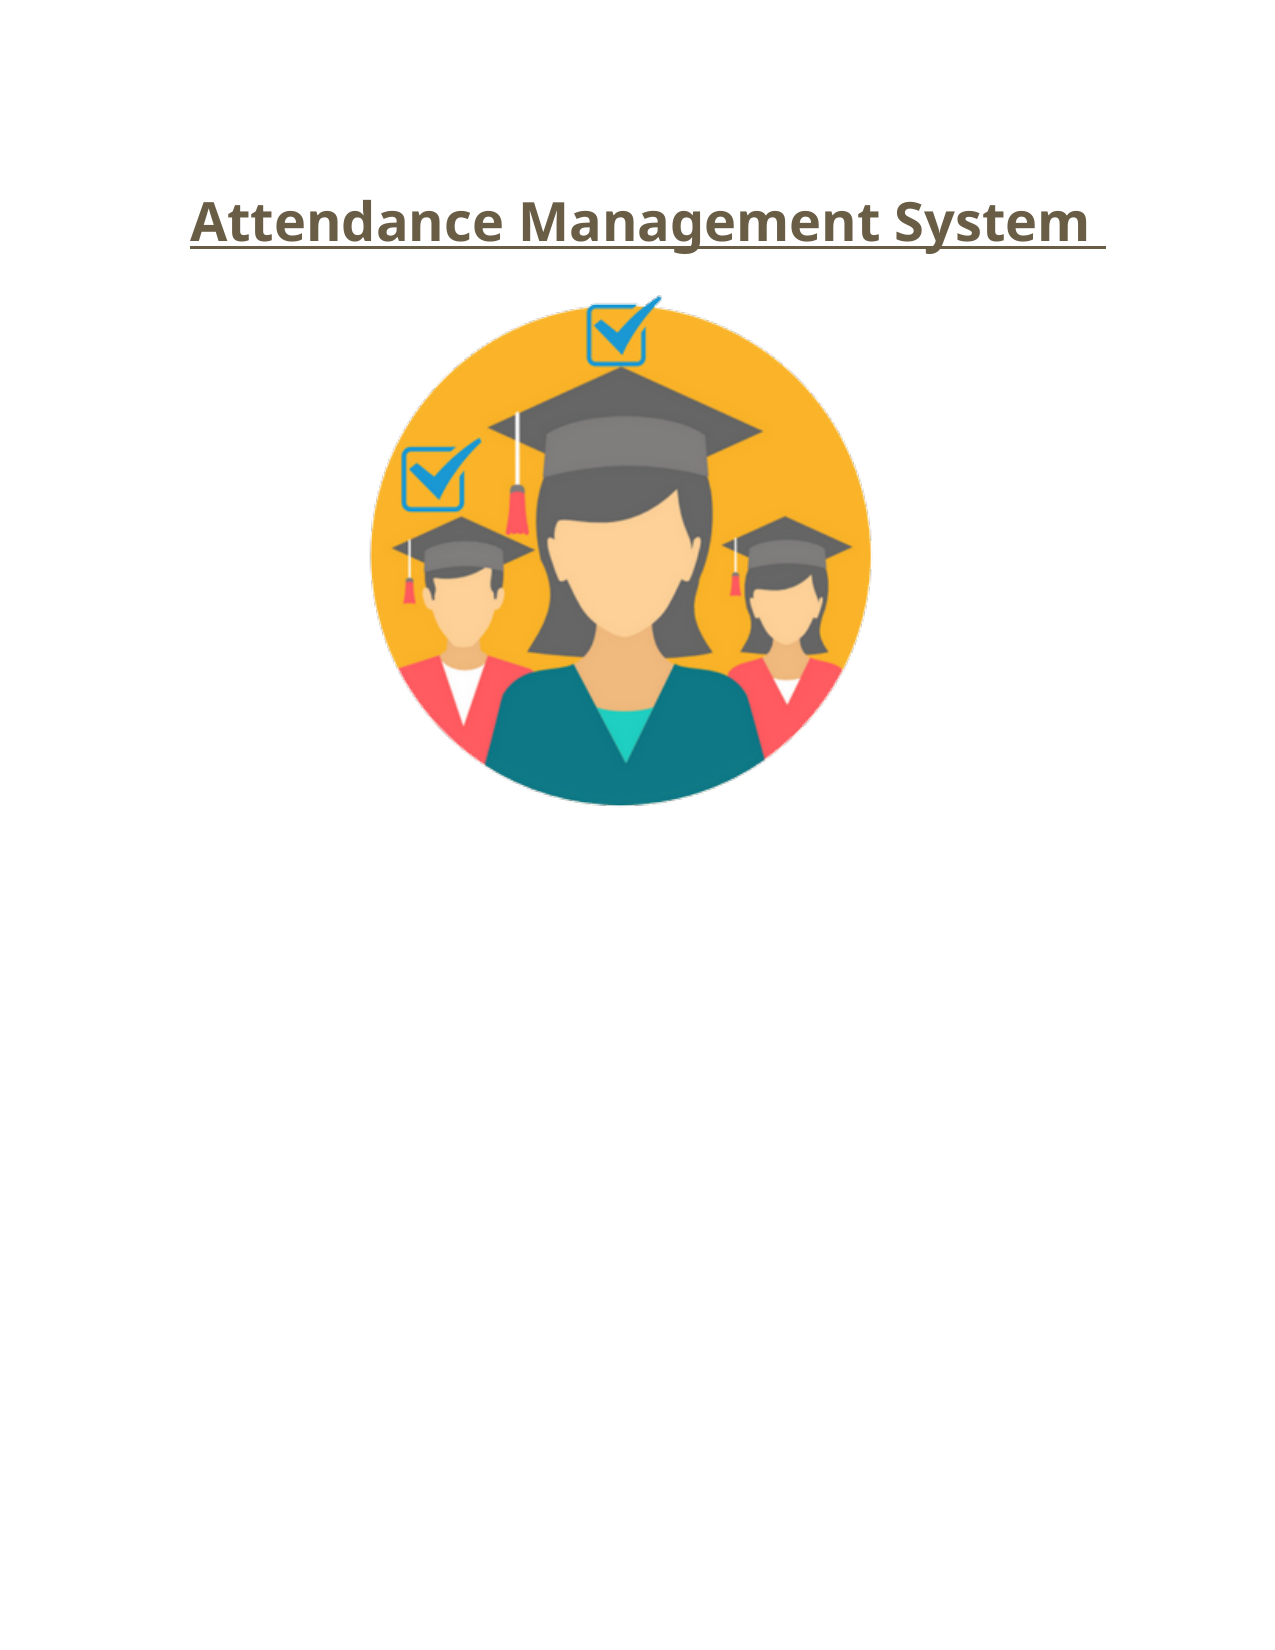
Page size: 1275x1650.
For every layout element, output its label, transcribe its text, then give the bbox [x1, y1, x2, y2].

title Attendance Management System [150, 183, 1125, 257]
picture [325, 269, 951, 895]
